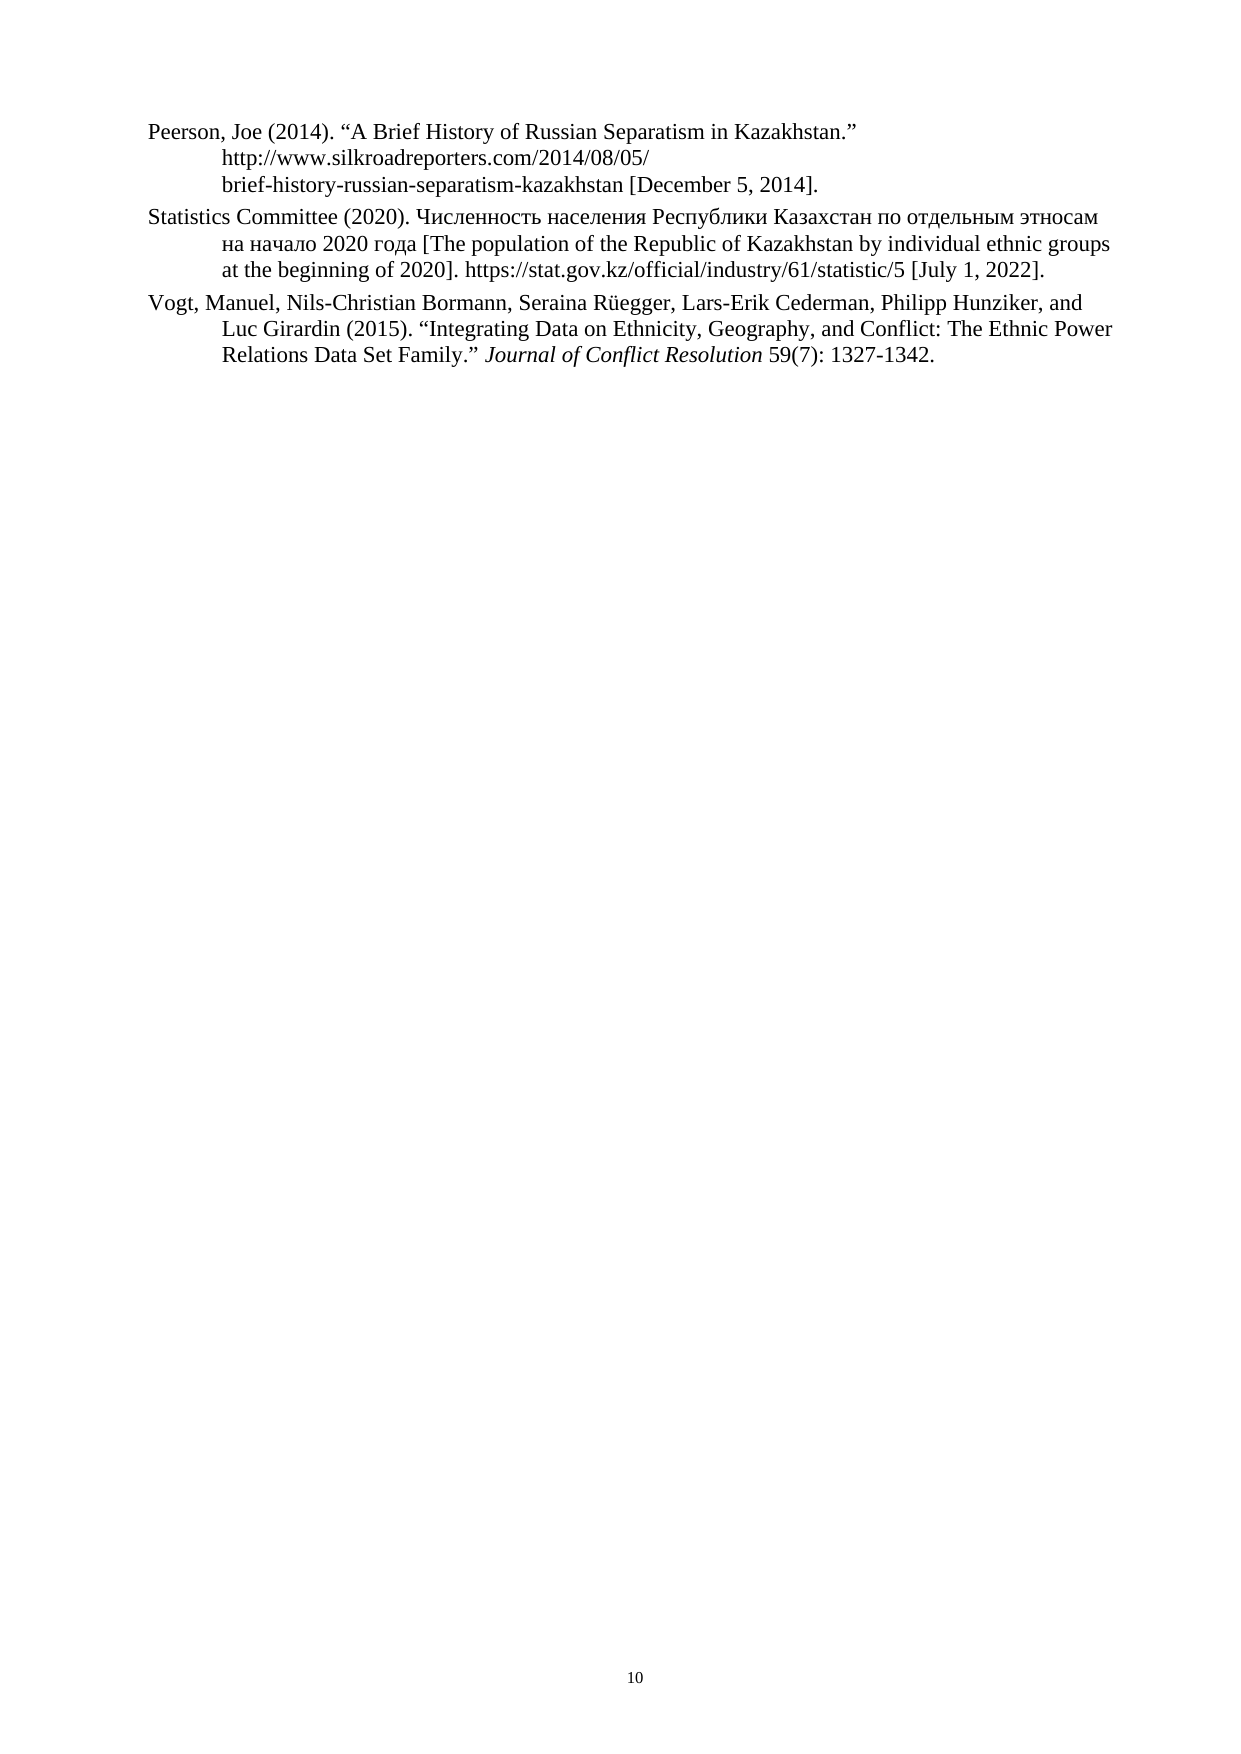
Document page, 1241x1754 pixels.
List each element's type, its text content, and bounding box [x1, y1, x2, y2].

text Vogt, Manuel, Nils-Christian Bormann, Seraina Rüegger, Lars-Erik Cederman, Philipp Hunziker, and Luc Girardin (2015). “Integrating Data on Ethnicity, Geography, and Conflict: The Ethnic Power Relations Data Set Family.” Journal of Conflict Resolution 59(7): 1327-1342. [148, 289, 1122, 368]
text Peerson, Joe (2014). “A Brief History of Russian Separatism in Kazakhstan.” http://www.silkroadreporters.com/2014/08/05/ brief-history-russian-separatism-kazakhstan [December 5, 2014]. [148, 118, 1122, 197]
text Statistics Committee (2020). Численность населения Республики Казахстан по отдельным этносам на начало 2020 года [The population of the Republic of Kazakhstan by individual ethnic groups at the beginning of 2020]. https://stat.gov.kz/official/industry/61/statistic/5 [July 1, 2022]. [148, 203, 1122, 282]
